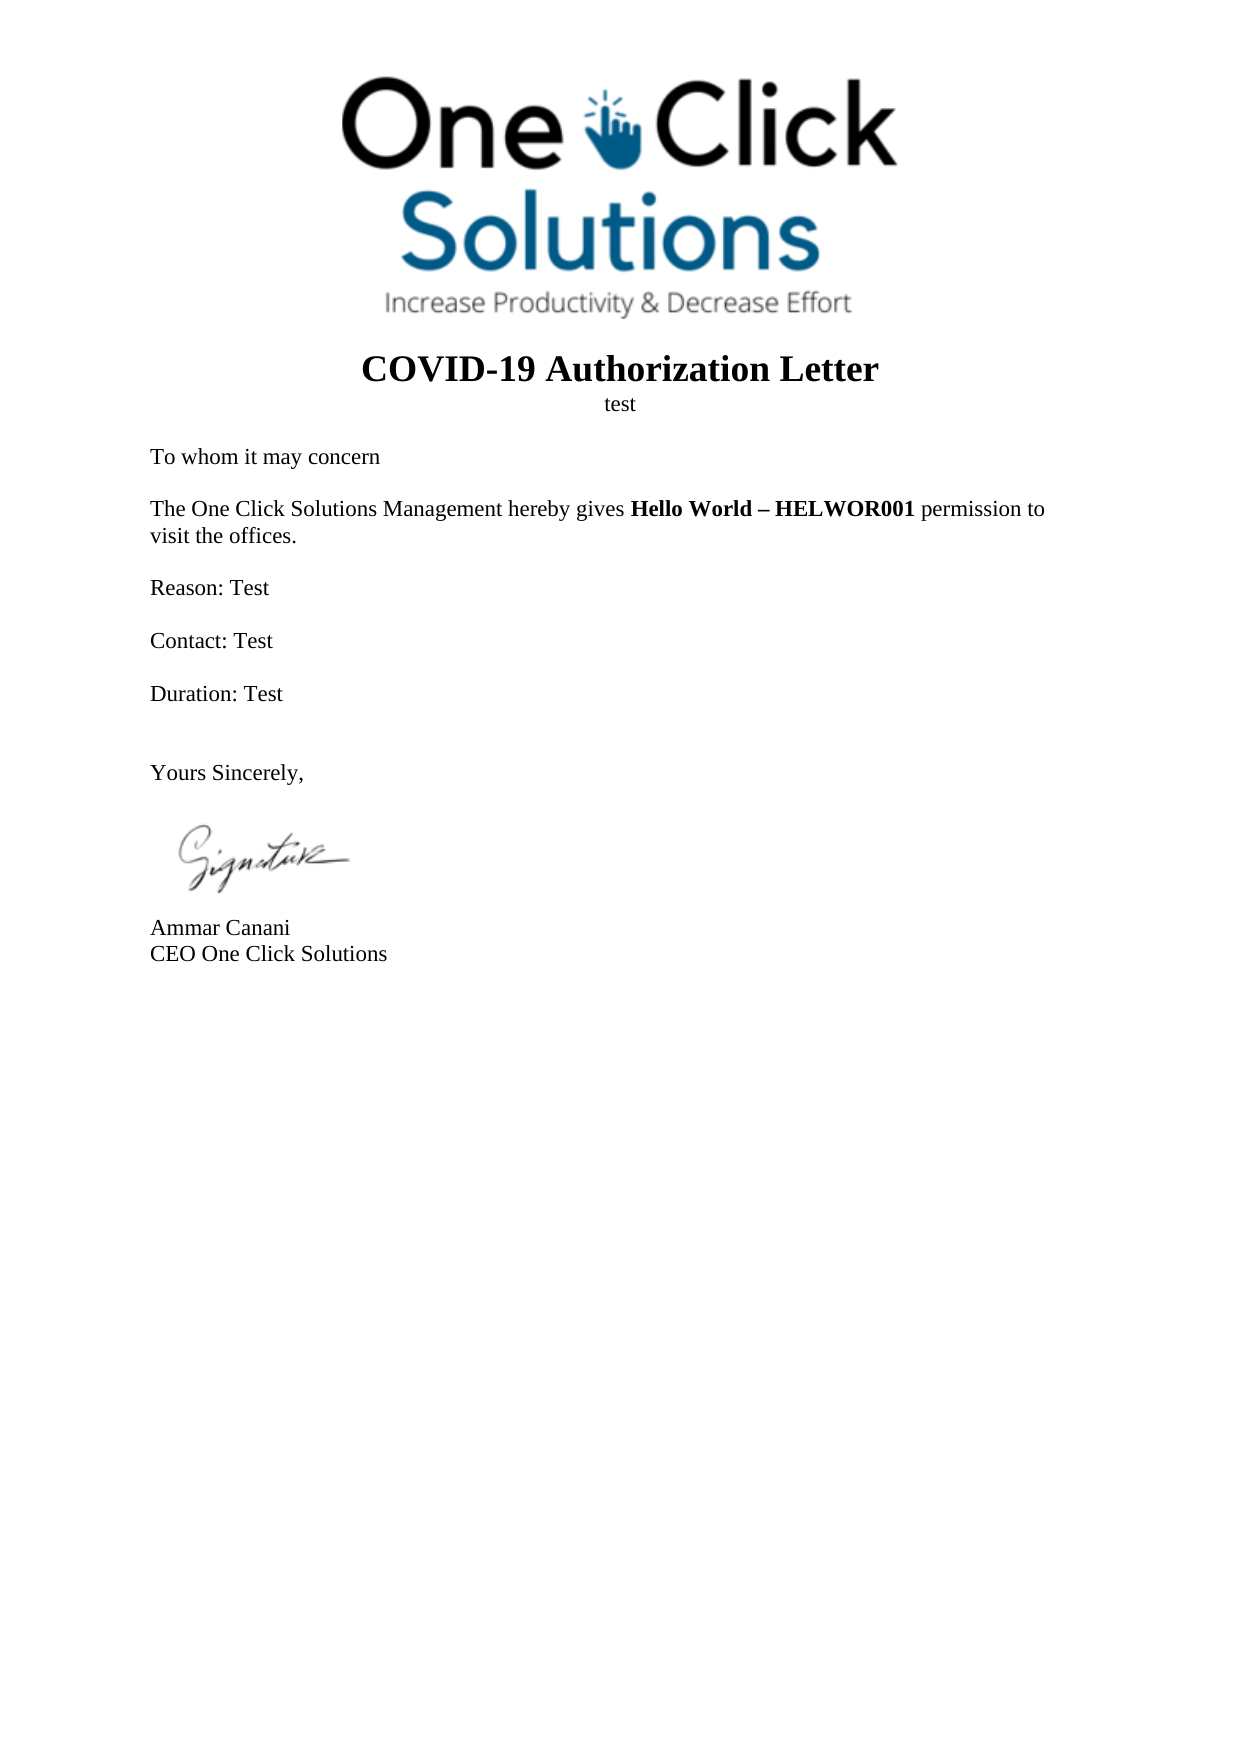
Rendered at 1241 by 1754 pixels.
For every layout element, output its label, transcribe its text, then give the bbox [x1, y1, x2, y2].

text Duration: Test [150, 680, 1090, 706]
text Yours Sincerely, [150, 759, 1090, 785]
text Ammar Canani [150, 914, 1090, 940]
text Contact: Test [150, 627, 1090, 653]
picture [168, 814, 362, 914]
picture [342, 75, 899, 322]
text COVID-19 Authorization Letter [150, 347, 1090, 390]
text Reason: Test [150, 574, 1090, 601]
text test [150, 390, 1090, 416]
text To whom it may concern [150, 443, 1090, 469]
text The One Click Solutions Management hereby gives Hello World – HELWOR001 permission to visit the offices. [150, 495, 1090, 548]
text CEO One Click Solutions [150, 940, 1090, 967]
